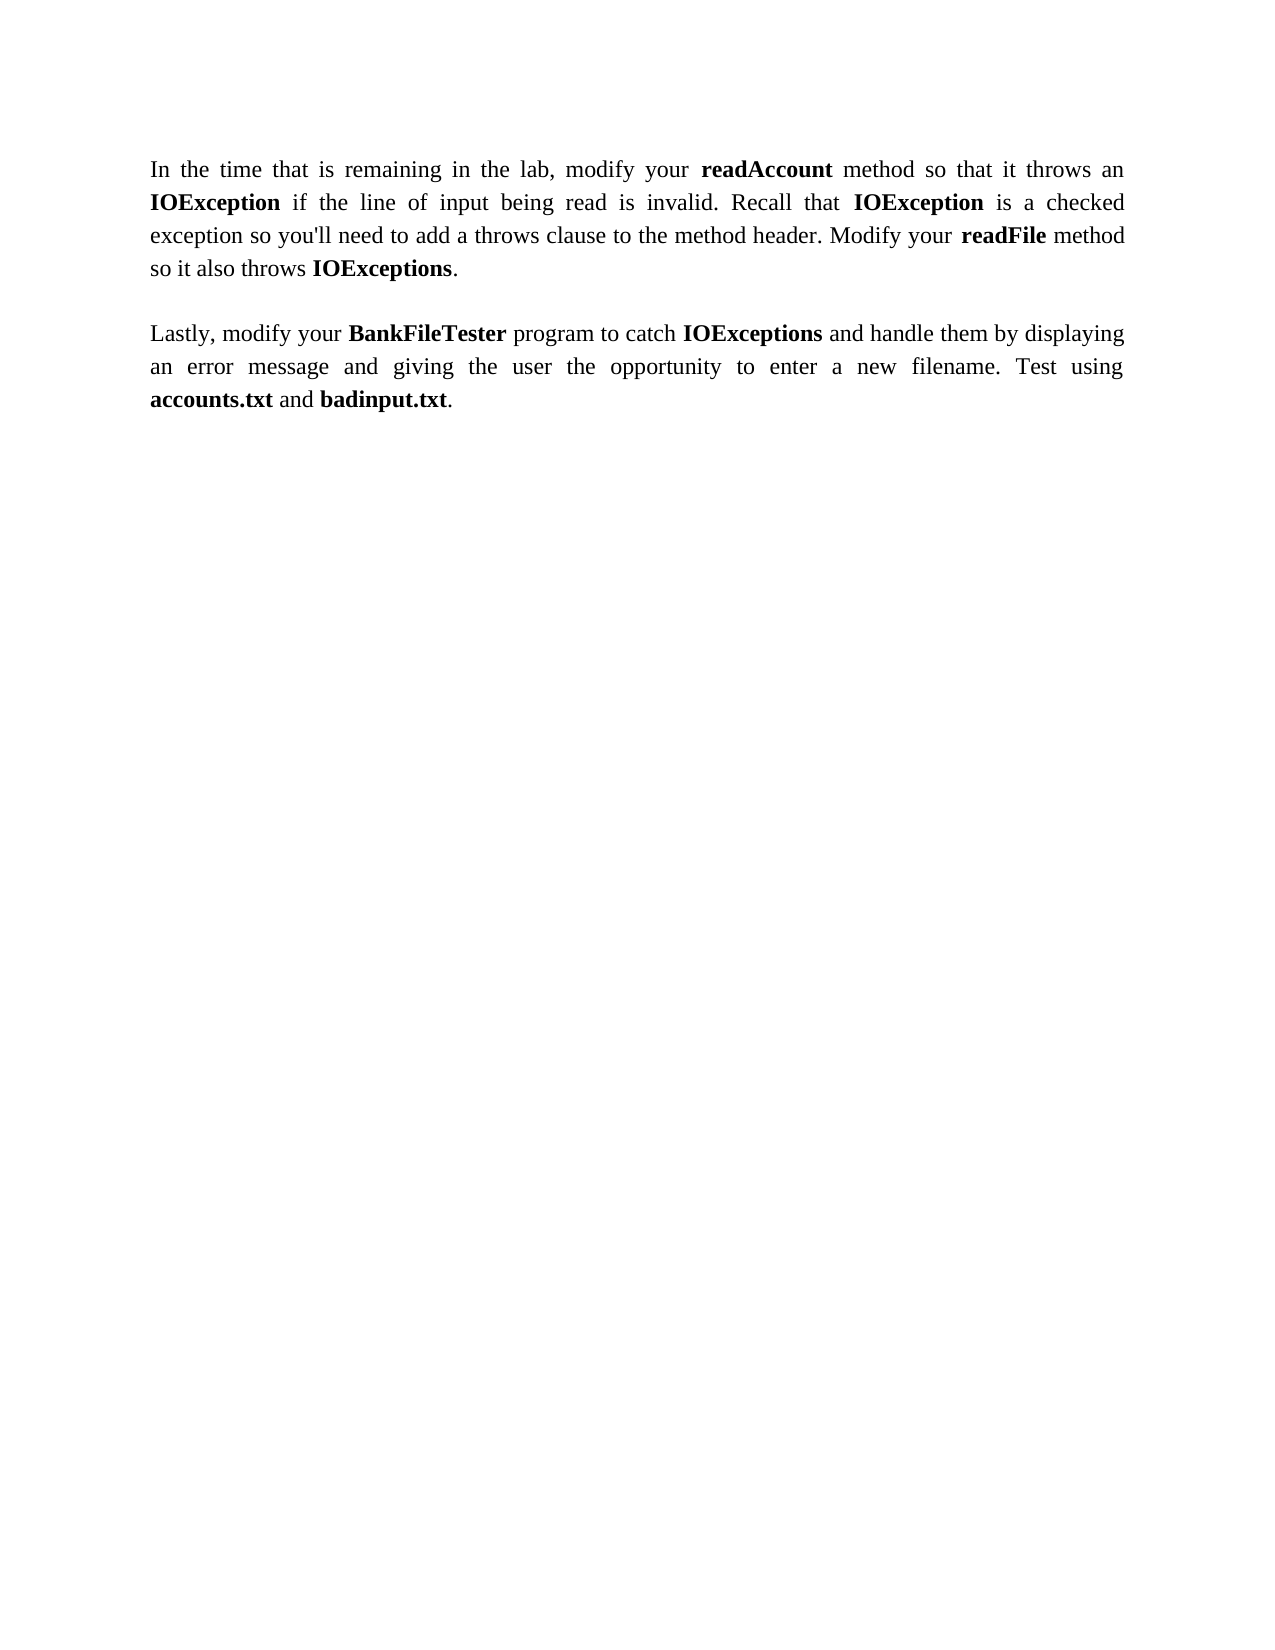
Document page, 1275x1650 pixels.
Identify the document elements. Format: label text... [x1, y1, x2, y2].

text In the time that is remaining in the lab, modify your readAccount method so that it throws an IOException if the line of input being read is invalid. Recall that IOException is a checked exception so you'll need to add a throws clause to the method header. Modify your readFile method so it also throws IOExceptions. [150, 150, 1125, 281]
text Lastly, modify your BankFileTester program to catch IOExceptions and handle them by displaying an error message and giving the user the opportunity to enter a new filename. Test using accounts.txt and badinput.txt. [150, 314, 1125, 412]
